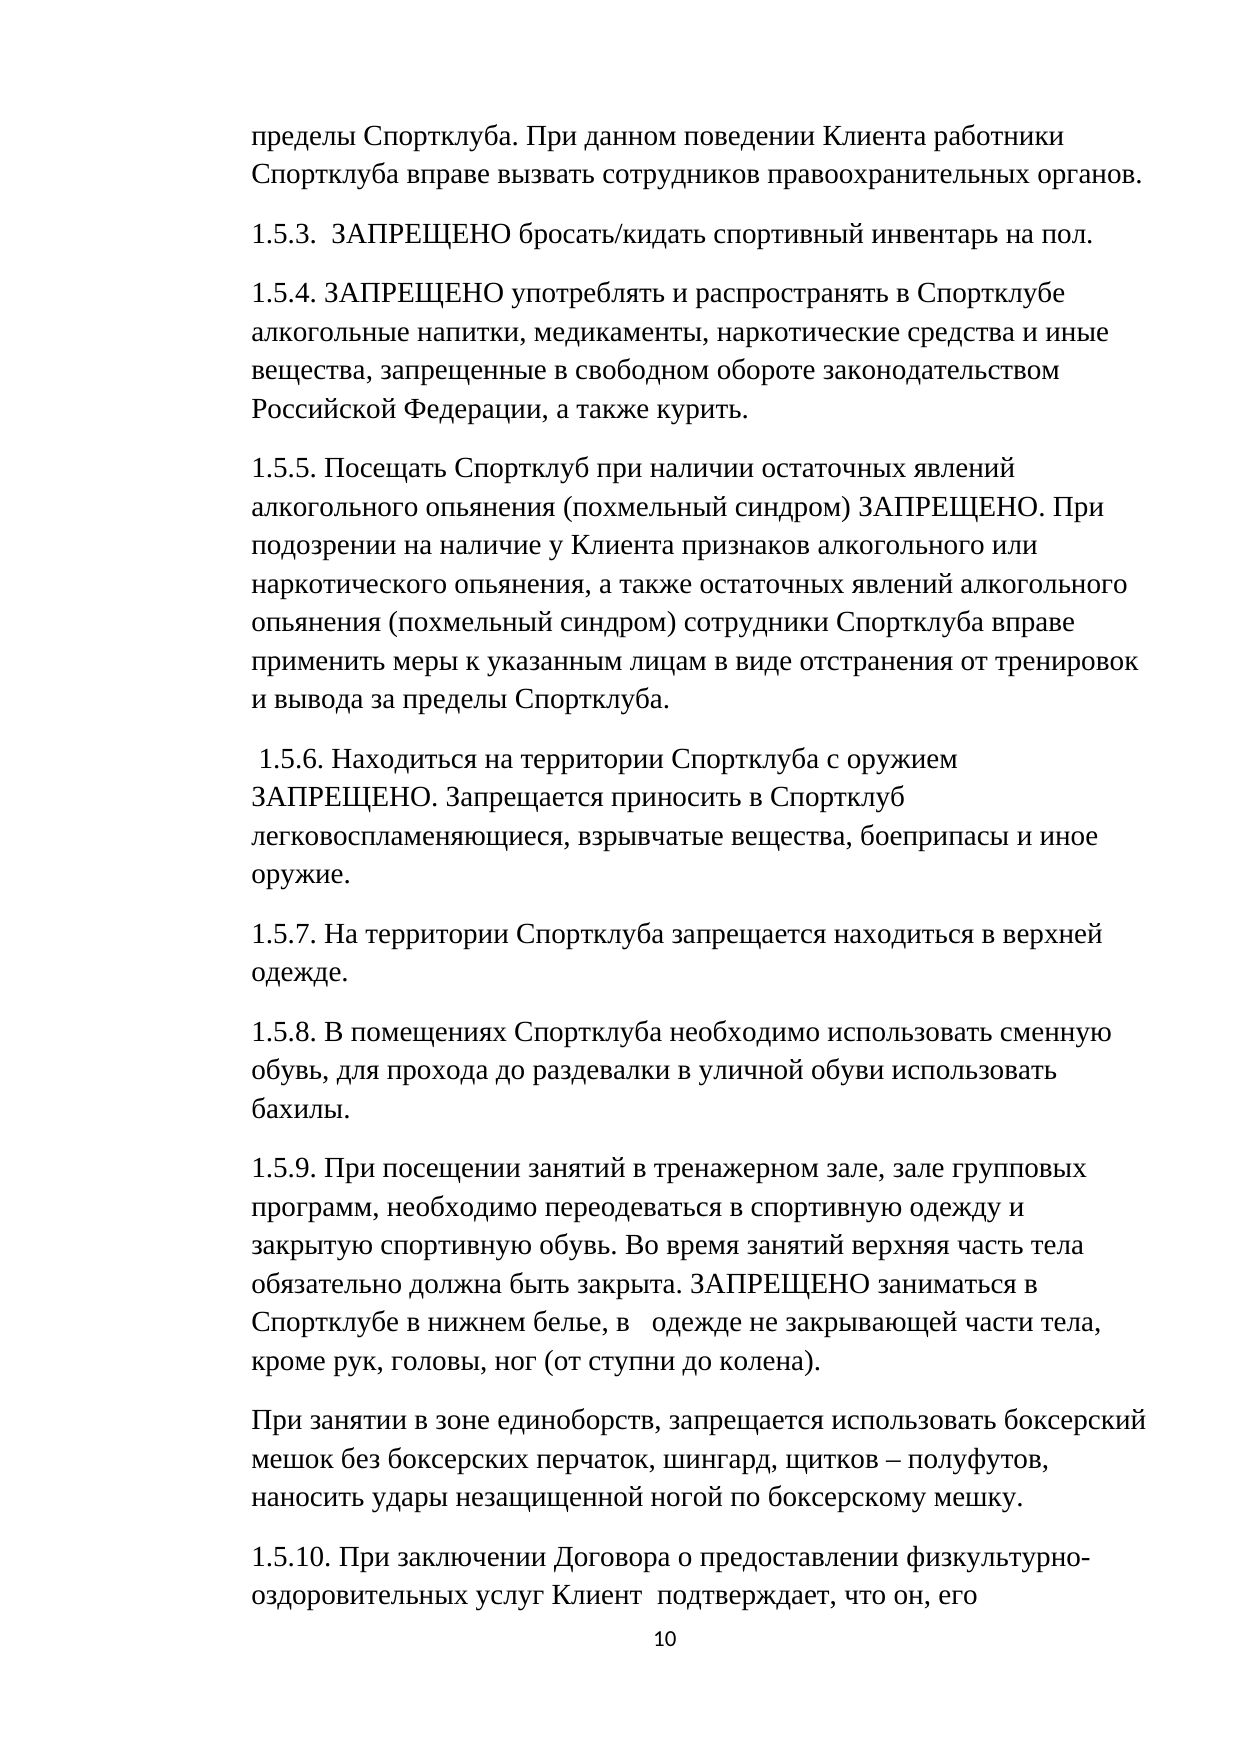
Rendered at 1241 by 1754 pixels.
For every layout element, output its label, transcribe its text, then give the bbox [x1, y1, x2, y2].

text 1.5.7. На территории Спортклуба запрещается находиться в верхней одежде. [251, 916, 1152, 988]
text 1.5.9. При посещении занятий в тренажерном зале, зале групповых программ, необходимо переодеваться в спортивную одежду и закрытую спортивную обувь. Во время занятий верхняя часть тела обязательно должна быть закрыта. ЗАПРЕЩЕНО заниматься в Спортклубе в нижнем белье, в одежде не закрывающей части тела, кроме рук, головы, ног (от ступни до колена). [251, 1150, 1152, 1377]
text 1.5.3. ЗАПРЕЩЕНО бросать/кидать спортивный инвентарь на пол. [251, 216, 1152, 249]
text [251, 118, 1152, 190]
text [251, 1539, 1152, 1611]
text 1.5.5. Посещать Спортклуб при наличии остаточных явлений алкогольного опьянения (похмельный синдром) ЗАПРЕЩЕНО. При подозрении на наличие у Клиента признаков алкогольного или наркотического опьянения, а также остаточных явлений алкогольного опьянения (похмельный синдром) сотрудники Спортклуба вправе применить меры к указанным лицам в виде отстранения от тренировок и вывода за пределы Спортклуба. [251, 450, 1152, 715]
text 1.5.4. ЗАПРЕЩЕНО употреблять и распространять в Спортклубе алкогольные напитки, медикаменты, наркотические средства и иные вещества, запрещенные в свободном обороте законодательством Российской Федерации, а также курить. [251, 275, 1152, 424]
text 1.5.6. Находиться на территории Спортклуба с оружием ЗАПРЕЩЕНО. Запрещается приносить в Спортклуб легковоспламеняющиеся, взрывчатые вещества, боеприпасы и иное оружие. [251, 741, 1152, 890]
text 1.5.8. В помещениях Спортклуба необходимо использовать сменную обувь, для прохода до раздевалки в уличной обуви использовать бахилы. [251, 1014, 1152, 1124]
text При занятии в зоне единоборств, запрещается использовать боксерский мешок без боксерских перчаток, шингард, щитков – полуфутов, наносить удары незащищенной ногой по боксерскому мешку. [251, 1402, 1152, 1513]
